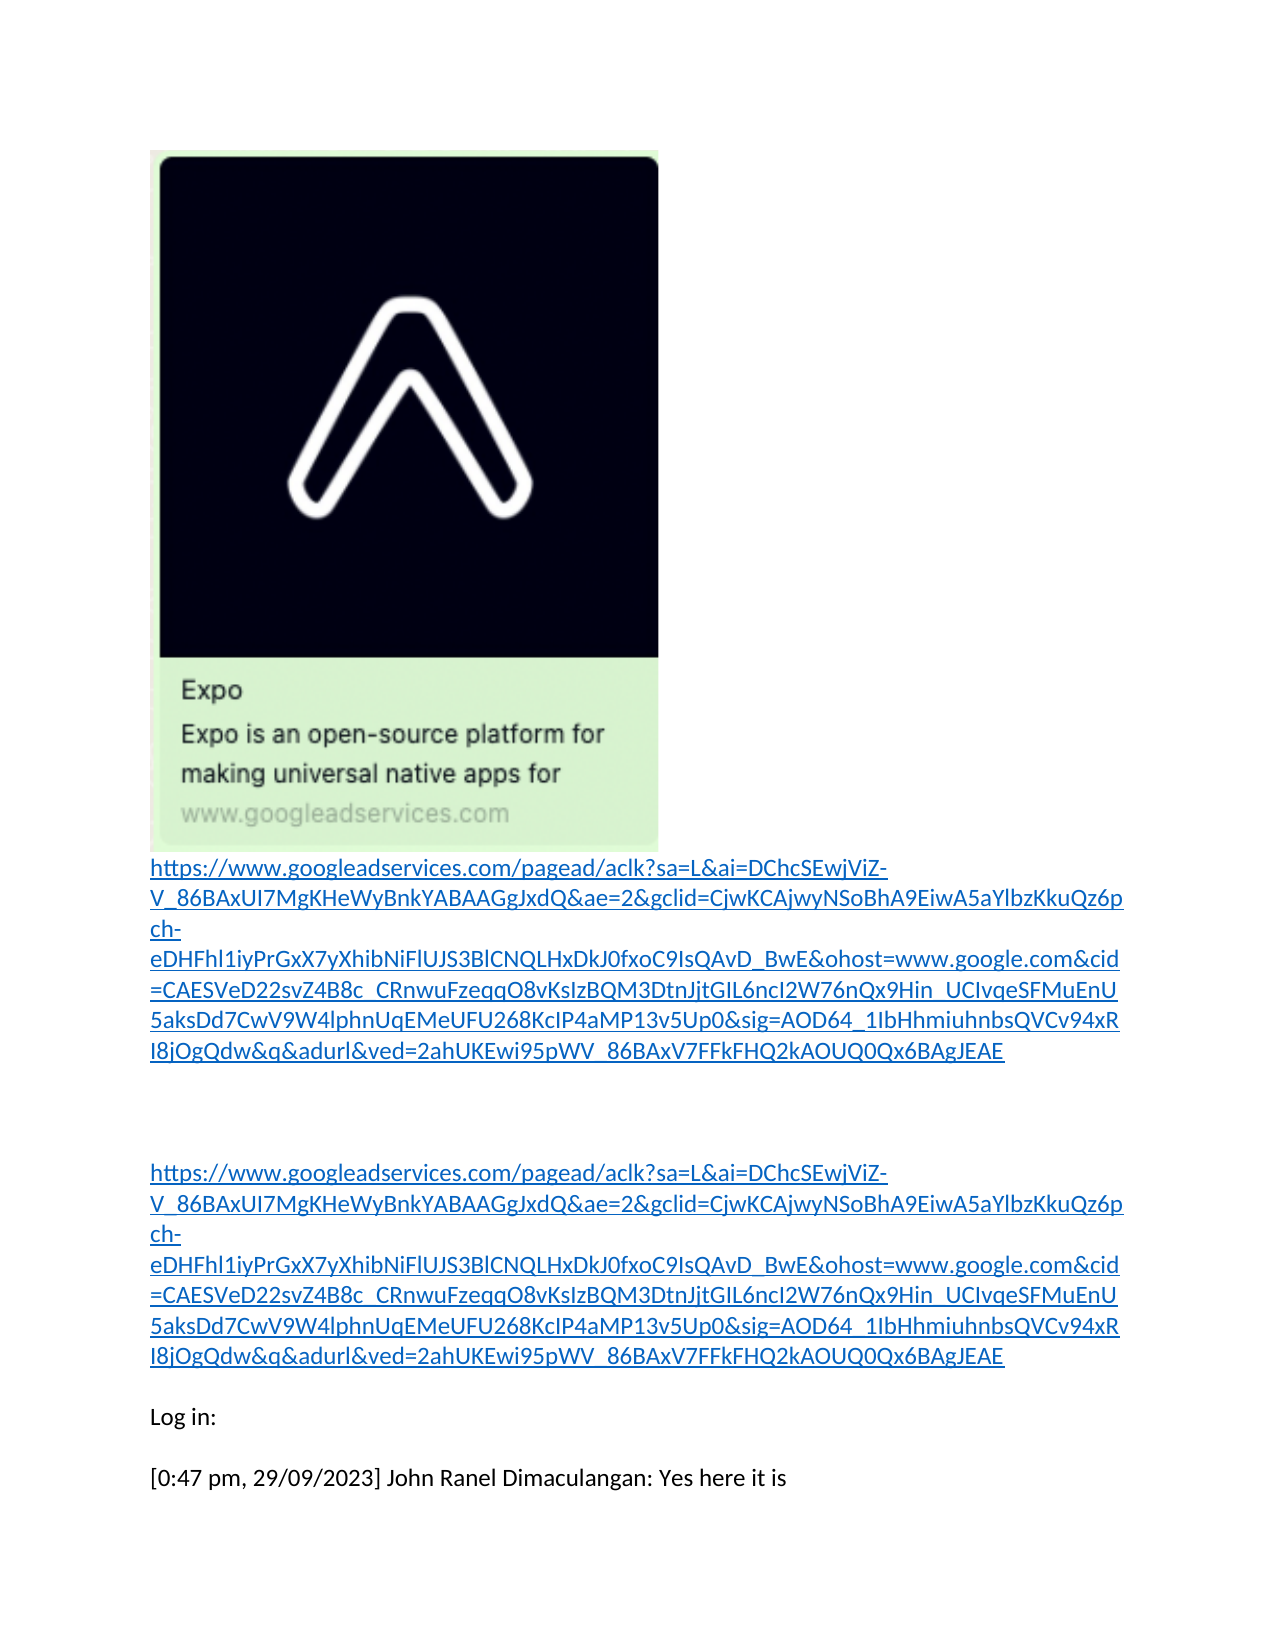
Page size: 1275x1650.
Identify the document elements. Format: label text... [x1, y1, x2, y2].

picture [150, 150, 659, 852]
text [0:47 pm, 29/09/2023] John Ranel Dimaculangan: Yes here it is [150, 1462, 1125, 1493]
text https://www.googleadservices.com/pagead/aclk?sa=L&ai=DChcSEwjViZ-V_86BAxUI7MgKHeWyBnkYABAAGgJxdQ&ae=2&gclid=CjwKCAjwyNSoBhA9EiwA5aYlbzKkuQz6pch-eDHFhl1iyPrGxX7yXhibNiFlUJS3BlCNQLHxDkJ0fxoC9IsQAvD_BwE&ohost=www.google.com&cid=CAESVeD22svZ4B8c_CRnwuFzeqqO8vKsIzBQM3DtnJjtGIL6ncI2W76nQx9Hin_UCIvqeSFMuEnU5aksDd7CwV9W4lphnUqEMeUFU268KcIP4aMP13v5Up0&sig=AOD64_1IbHhmiuhnbsQVCv94xRI8jOgQdw&q&adurl&ved=2ahUKEwi95pWV_86BAxV7FFkFHQ2kAOUQ0Qx6BAgJEAE [150, 1157, 1125, 1371]
text Log in: [150, 1401, 1125, 1432]
text https://www.googleadservices.com/pagead/aclk?sa=L&ai=DChcSEwjViZ-V_86BAxUI7MgKHeWyBnkYABAAGgJxdQ&ae=2&gclid=CjwKCAjwyNSoBhA9EiwA5aYlbzKkuQz6pch-eDHFhl1iyPrGxX7yXhibNiFlUJS3BlCNQLHxDkJ0fxoC9IsQAvD_BwE&ohost=www.google.com&cid=CAESVeD22svZ4B8c_CRnwuFzeqqO8vKsIzBQM3DtnJjtGIL6ncI2W76nQx9Hin_UCIvqeSFMuEnU5aksDd7CwV9W4lphnUqEMeUFU268KcIP4aMP13v5Up0&sig=AOD64_1IbHhmiuhnbsQVCv94xRI8jOgQdw&q&adurl&ved=2ahUKEwi95pWV_86BAxV7FFkFHQ2kAOUQ0Qx6BAgJEAE [150, 852, 1125, 1066]
